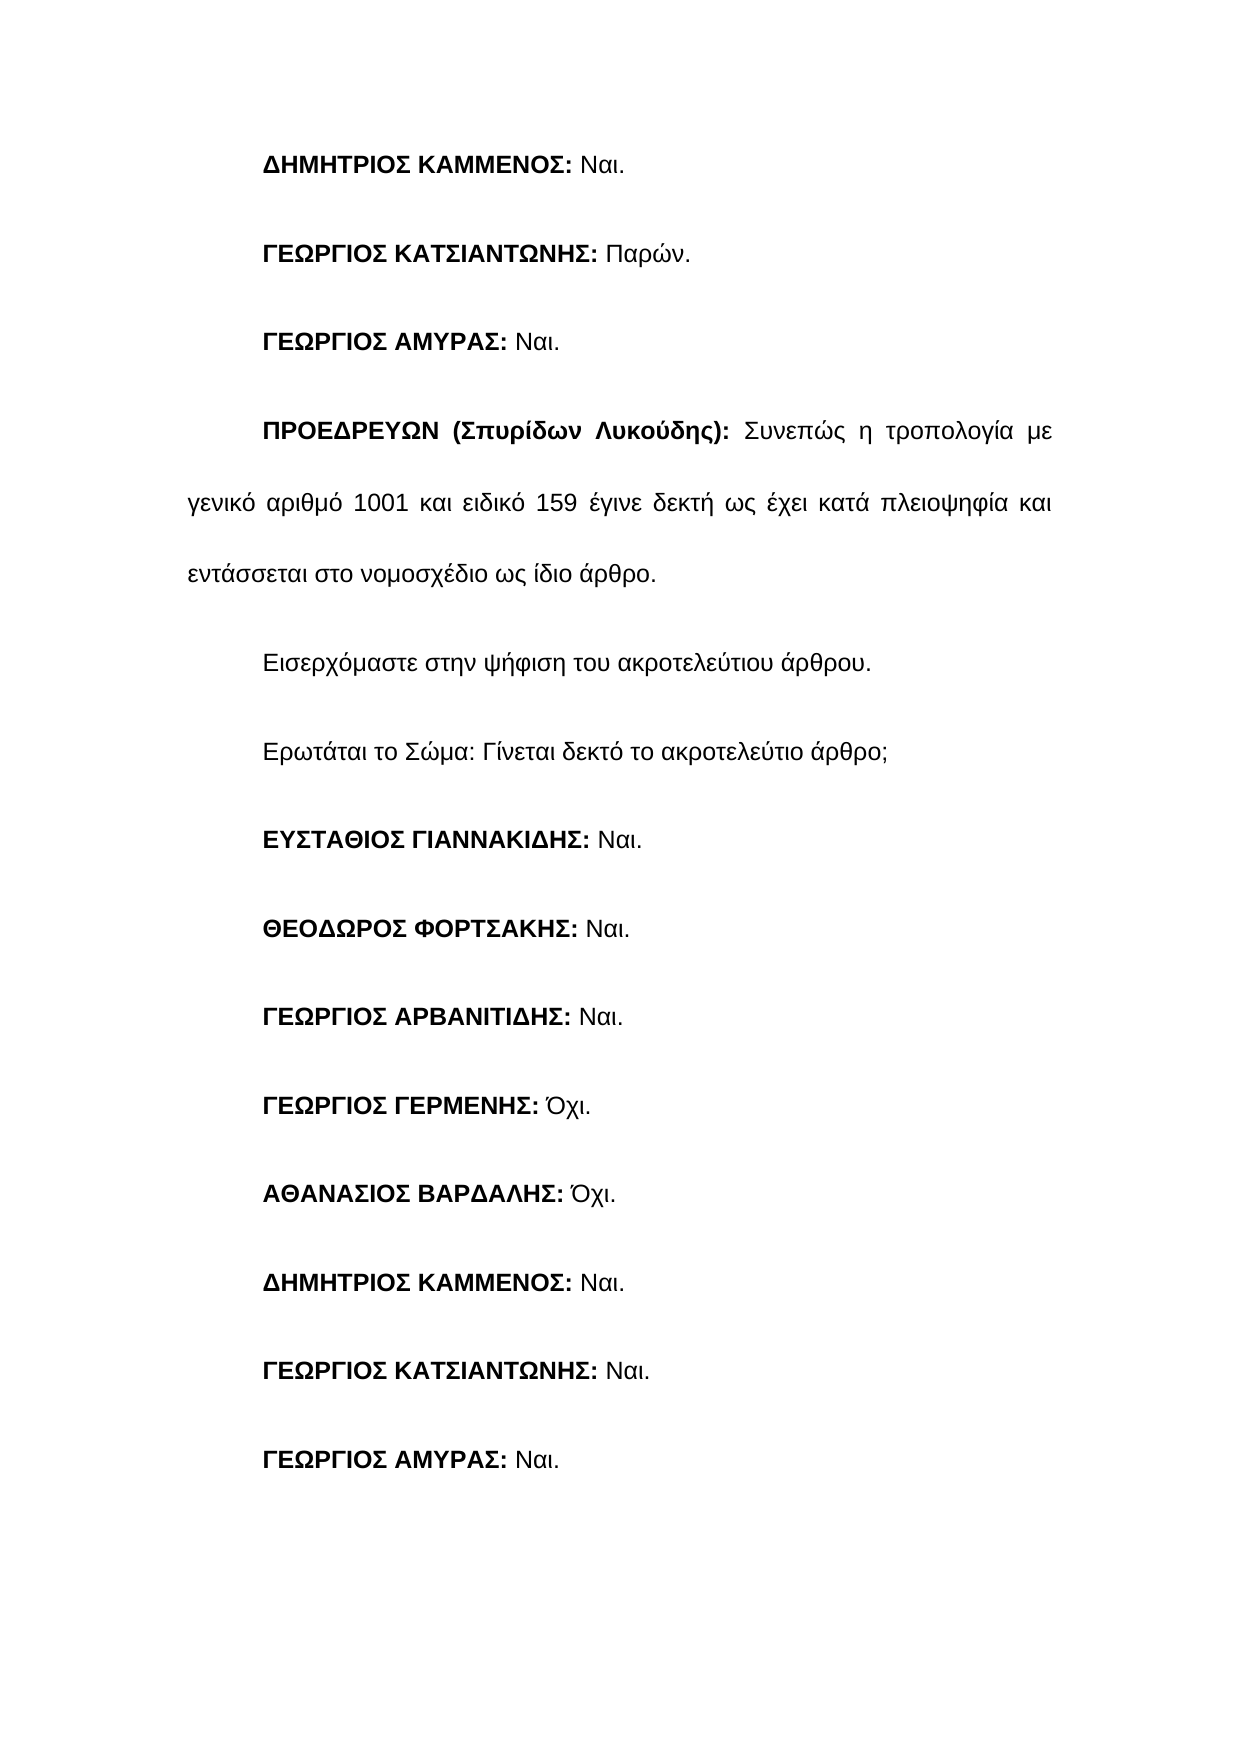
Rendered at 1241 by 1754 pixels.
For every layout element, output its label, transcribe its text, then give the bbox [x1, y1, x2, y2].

text ΠΡΟΕΔΡΕΥΩΝ (Σπυρίδων Λυκούδης): Συνεπώς η τροπολογία με γενικό αριθμό 1001 και ειδικό 159 έγινε δεκτή ως έχει κατά πλειοψηφία και εντάσσεται στο νομοσχέδιο ως ίδιο άρθρο. [187, 416, 1053, 588]
text Ερωτάται το Σώμα: Γίνεται δεκτό το ακροτελεύτιο άρθρο; [187, 736, 1053, 765]
text ΓΕΩΡΓΙΟΣ ΚΑΤΣΙΑΝΤΩΝΗΣ: Παρών. [187, 238, 1053, 267]
text ΔΗΜΗΤΡΙΟΣ ΚΑΜΜΕΝΟΣ: Ναι. [187, 150, 1053, 179]
text Εισερχόμαστε στην ψήφιση του ακροτελεύτιου άρθρου. [187, 648, 1053, 677]
text ΕΥΣΤΑΘΙΟΣ ΓΙΑΝΝΑΚΙΔΗΣ: Ναι. [187, 825, 1053, 854]
text ΔΗΜΗΤΡΙΟΣ ΚΑΜΜΕΝΟΣ: Ναι. [187, 1268, 1053, 1296]
text ΓΕΩΡΓΙΟΣ ΚΑΤΣΙΑΝΤΩΝΗΣ: Ναι. [187, 1356, 1053, 1385]
text ΘΕΟΔΩΡΟΣ ΦΟΡΤΣΑΚΗΣ: Ναι. [187, 913, 1053, 942]
text ΓΕΩΡΓΙΟΣ ΓΕΡΜΕΝΗΣ: Όχι. [187, 1091, 1053, 1119]
text ΑΘΑΝΑΣΙΟΣ ΒΑΡΔΑΛΗΣ: Όχι. [187, 1179, 1053, 1208]
text ΓΕΩΡΓΙΟΣ ΑΡΒΑΝΙΤΙΔΗΣ: Ναι. [187, 1002, 1053, 1031]
text ΓΕΩΡΓΙΟΣ ΑΜΥΡΑΣ: Ναι. [187, 1445, 1053, 1473]
text ΓΕΩΡΓΙΟΣ ΑΜΥΡΑΣ: Ναι. [187, 327, 1053, 356]
